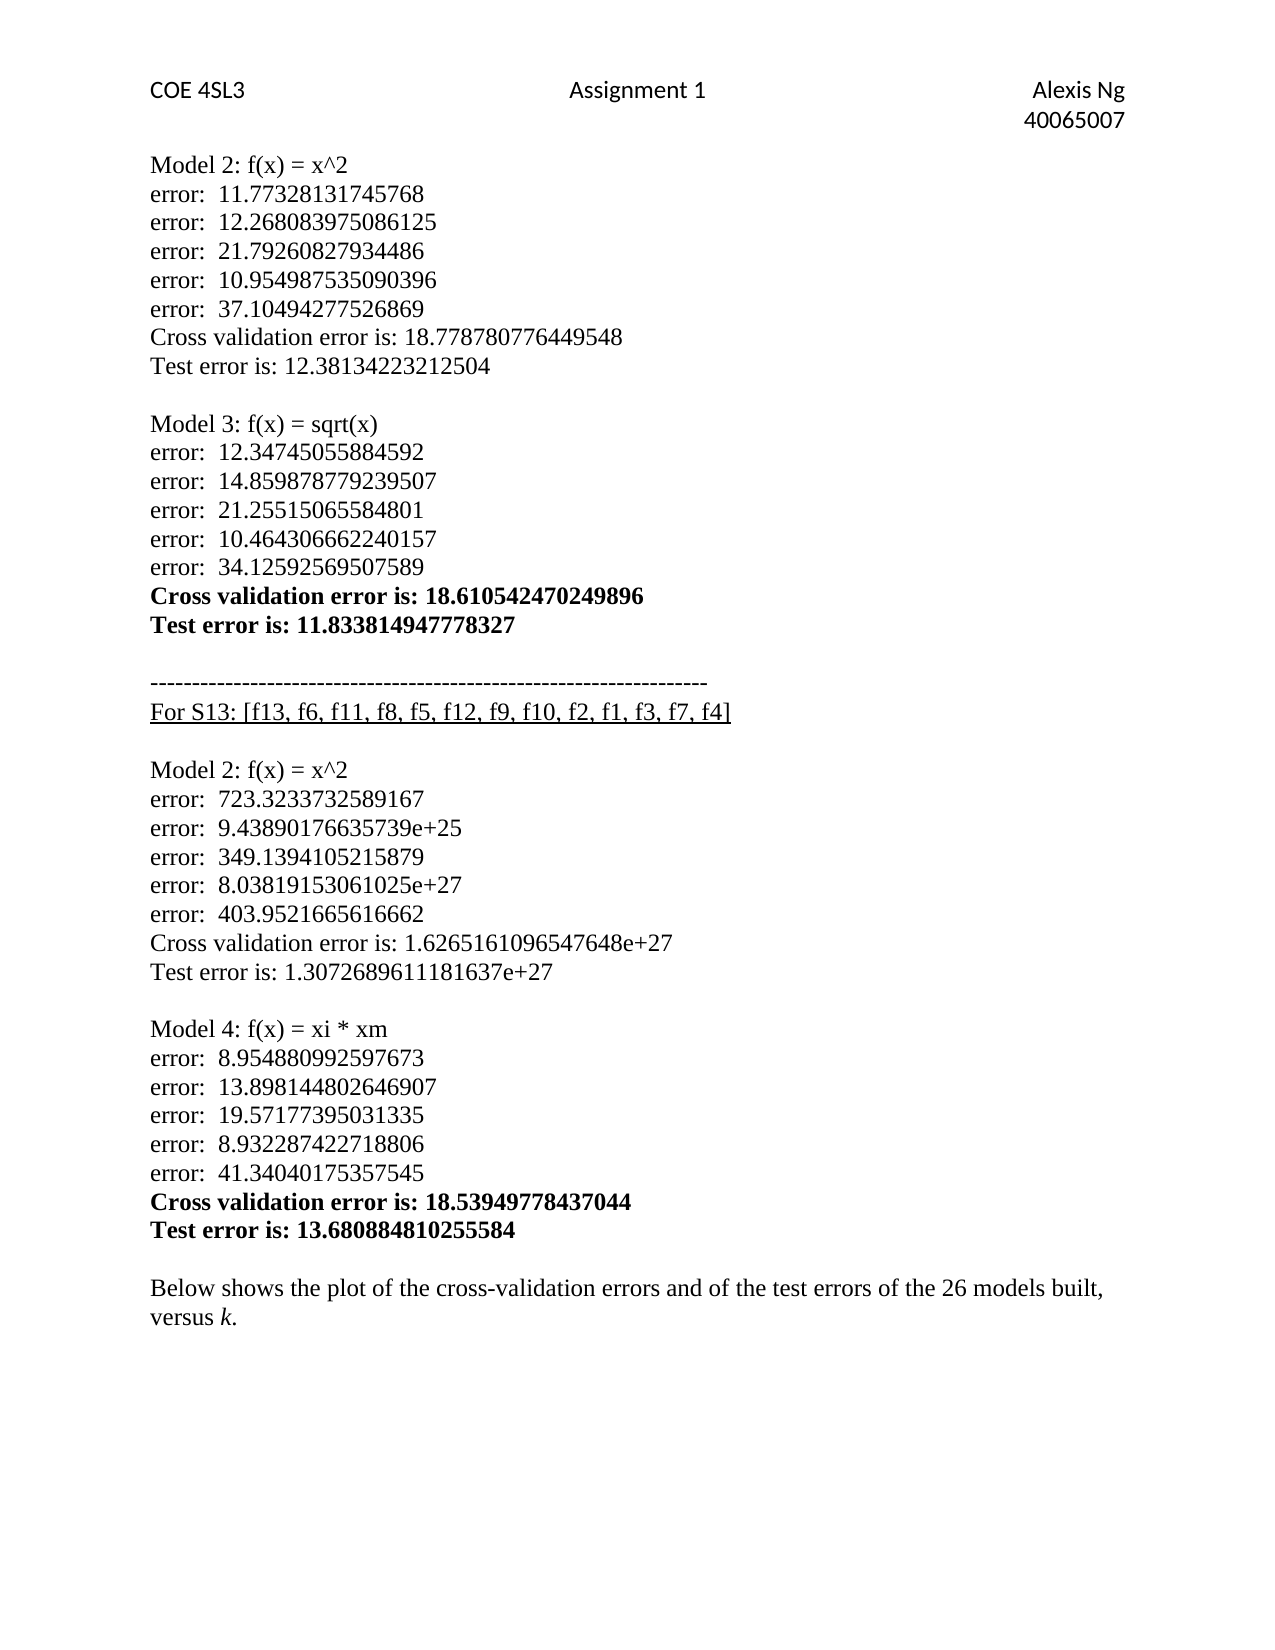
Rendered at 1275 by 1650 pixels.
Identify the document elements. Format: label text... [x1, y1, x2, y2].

text Test error is: 1.3072689611181637e+27 [150, 957, 1125, 986]
text error: 19.57177395031335 [150, 1101, 1125, 1129]
text Cross validation error is: 18.778780776449548 [150, 322, 1125, 351]
text error: 403.9521665616662 [150, 899, 1125, 928]
text error: 14.859878779239507 [150, 466, 1125, 495]
text error: 12.268083975086125 [150, 207, 1125, 236]
text error: 34.12592569507589 [150, 552, 1125, 581]
text Cross validation error is: 18.53949778437044 [150, 1187, 1125, 1216]
text ﻿﻿For S13: [f13, f6, f11, f8, f5, f12, f9, f10, f2, f1, f3, f7, f4] [150, 696, 1125, 727]
text error: 8.03819153061025e+27 [150, 871, 1125, 899]
text error: 12.34745055884592 [150, 437, 1125, 466]
text error: 723.3233732589167 [150, 784, 1125, 813]
text error: 8.932287422718806 [150, 1129, 1125, 1158]
text error: 21.25515065584801 [150, 495, 1125, 524]
text Model 2: f(x) = x^2 [150, 150, 1125, 179]
text Test error is: 11.833814947778327 [150, 610, 1125, 639]
text Below shows the plot of the cross-validation errors and of the test errors of the 26 models built, versus k. [150, 1273, 1125, 1331]
text Test error is: 12.38134223212504 [150, 351, 1125, 380]
text error: 349.1394105215879 [150, 842, 1125, 871]
text error: 9.43890176635739e+25 [150, 813, 1125, 842]
text error: 13.898144802646907 [150, 1072, 1125, 1101]
text Test error is: 13.680884810255584 [150, 1216, 1125, 1244]
text Cross validation error is: 18.610542470249896 [150, 581, 1125, 610]
text Model 3: f(x) = sqrt(x) [150, 409, 1125, 437]
text Model 4: f(x) = xi * xm [150, 1014, 1125, 1043]
text error: 11.77328131745768 [150, 179, 1125, 207]
text Cross validation error is: 1.6265161096547648e+27 [150, 928, 1125, 957]
text error: 21.79260827934486 [150, 236, 1125, 265]
text error: 10.464306662240157 [150, 524, 1125, 552]
text error: 8.954880992597673 [150, 1043, 1125, 1072]
text error: 37.10494277526869 [150, 294, 1125, 322]
text Model 2: f(x) = x^2 [150, 756, 1125, 784]
text error: 41.34040175357545 [150, 1158, 1125, 1187]
text ------------------------------------------------------------------- [150, 667, 1125, 696]
text error: 10.954987535090396 [150, 265, 1125, 294]
